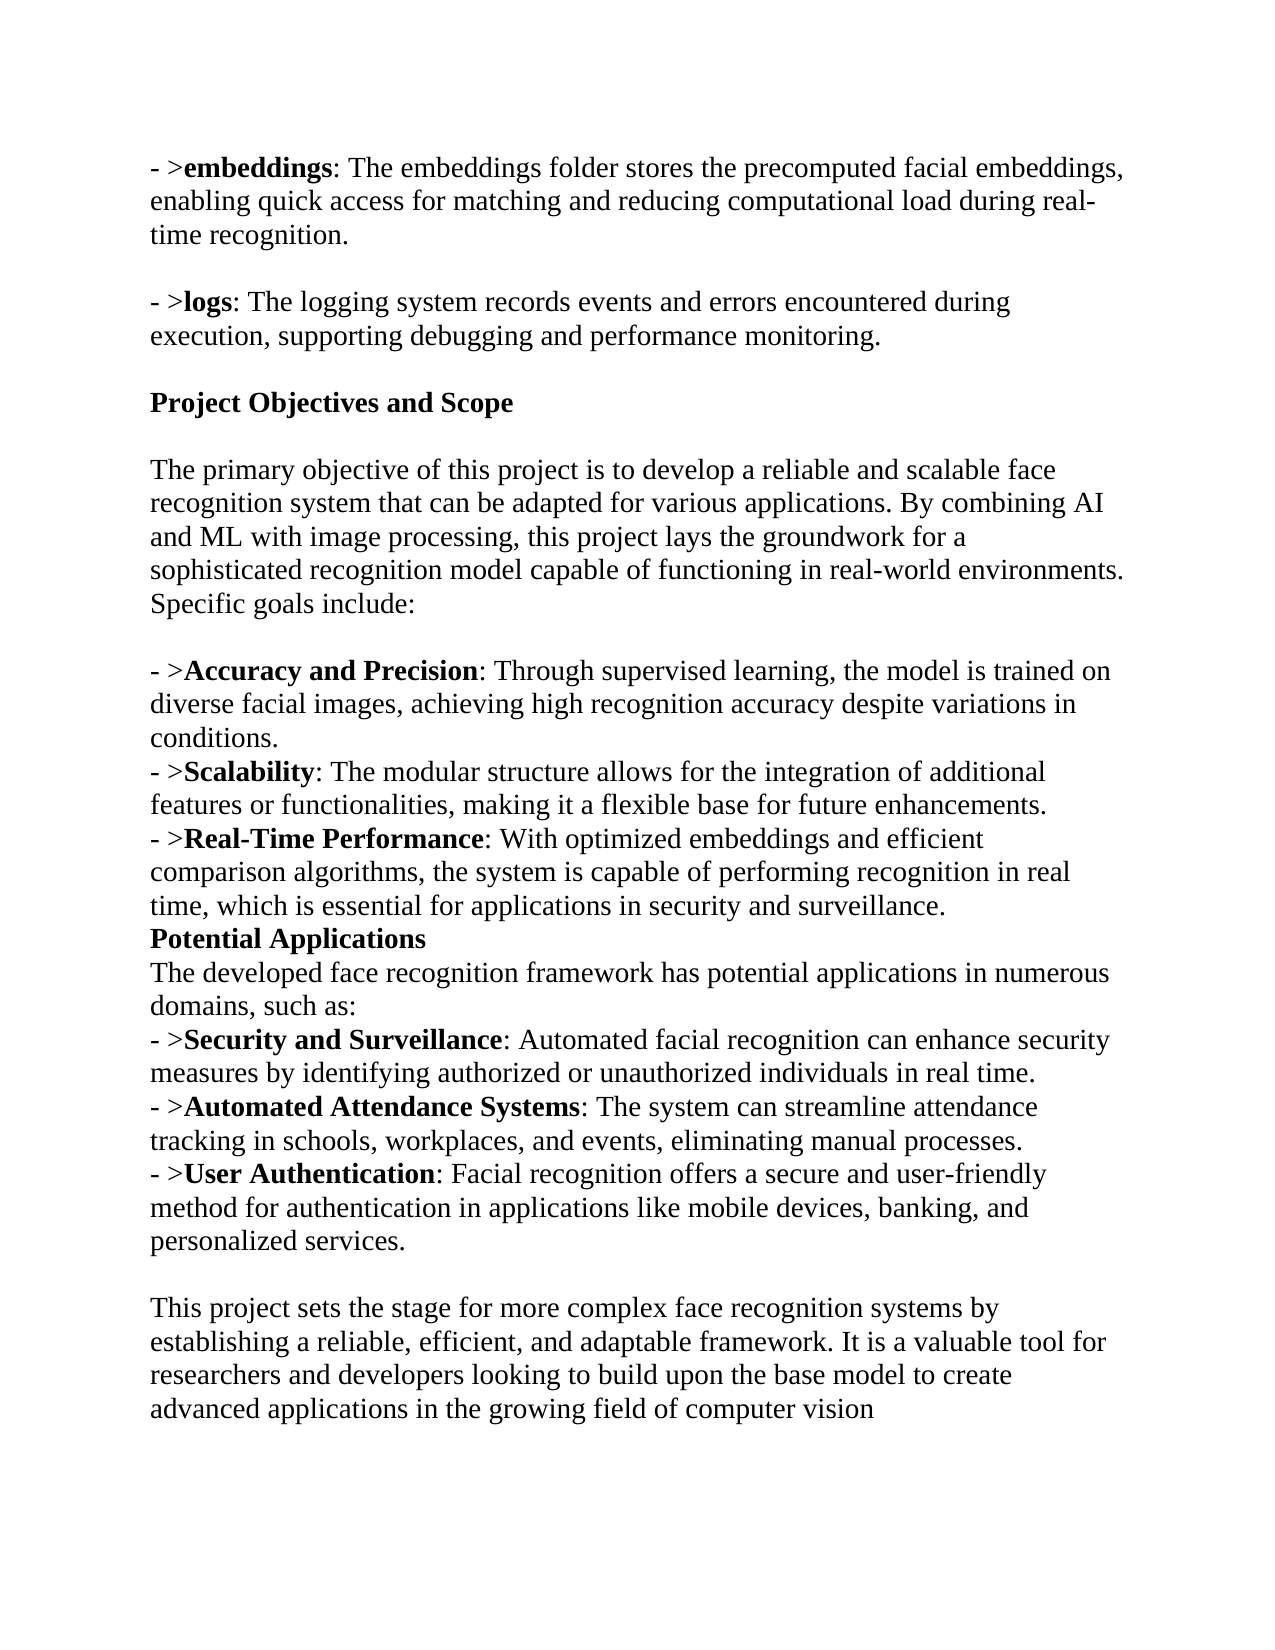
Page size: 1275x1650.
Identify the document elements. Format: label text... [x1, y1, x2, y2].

text - >logs: The logging system records events and errors encountered during execution, supporting debugging and performance monitoring. [150, 284, 1125, 351]
text The primary objective of this project is to develop a reliable and scalable face recognition system that can be adapted for various applications. By combining AI and ML with image processing, this project lays the groundwork for a sophisticated recognition model capable of functioning in real-world environments. Specific goals include: [150, 452, 1125, 619]
text - >embeddings: The embeddings folder stores the precomputed facial embeddings, enabling quick access for matching and reducing computational load during real-time recognition. [150, 150, 1125, 251]
text The developed face recognition framework has potential applications in numerous domains, such as: [150, 955, 1125, 1022]
text - >User Authentication: Facial recognition offers a secure and user-friendly method for authentication in applications like mobile devices, banking, and personalized services. [150, 1156, 1125, 1257]
text - >Real-Time Performance: With optimized embeddings and efficient comparison algorithms, the system is capable of performing recognition in real time, which is essential for applications in security and surveillance. [150, 821, 1125, 921]
text This project sets the stage for more complex face recognition systems by establishing a reliable, efficient, and adaptable framework. It is a valuable tool for researchers and developers looking to build upon the base model to create advanced applications in the growing field of computer vision [150, 1290, 1125, 1424]
text - >Security and Surveillance: Automated facial recognition can enhance security measures by identifying authorized or unauthorized individuals in real time. [150, 1022, 1125, 1089]
text Project Objectives and Scope [150, 385, 1125, 418]
text Potential Applications [150, 921, 1125, 955]
text - >Accuracy and Precision: Through supervised learning, the model is trained on diverse facial images, achieving high recognition accuracy despite variations in conditions. [150, 653, 1125, 754]
text - >Scalability: The modular structure allows for the integration of additional features or functionalities, making it a flexible base for future enhancements. [150, 754, 1125, 821]
text - >Automated Attendance Systems: The system can streamline attendance tracking in schools, workplaces, and events, eliminating manual processes. [150, 1089, 1125, 1156]
